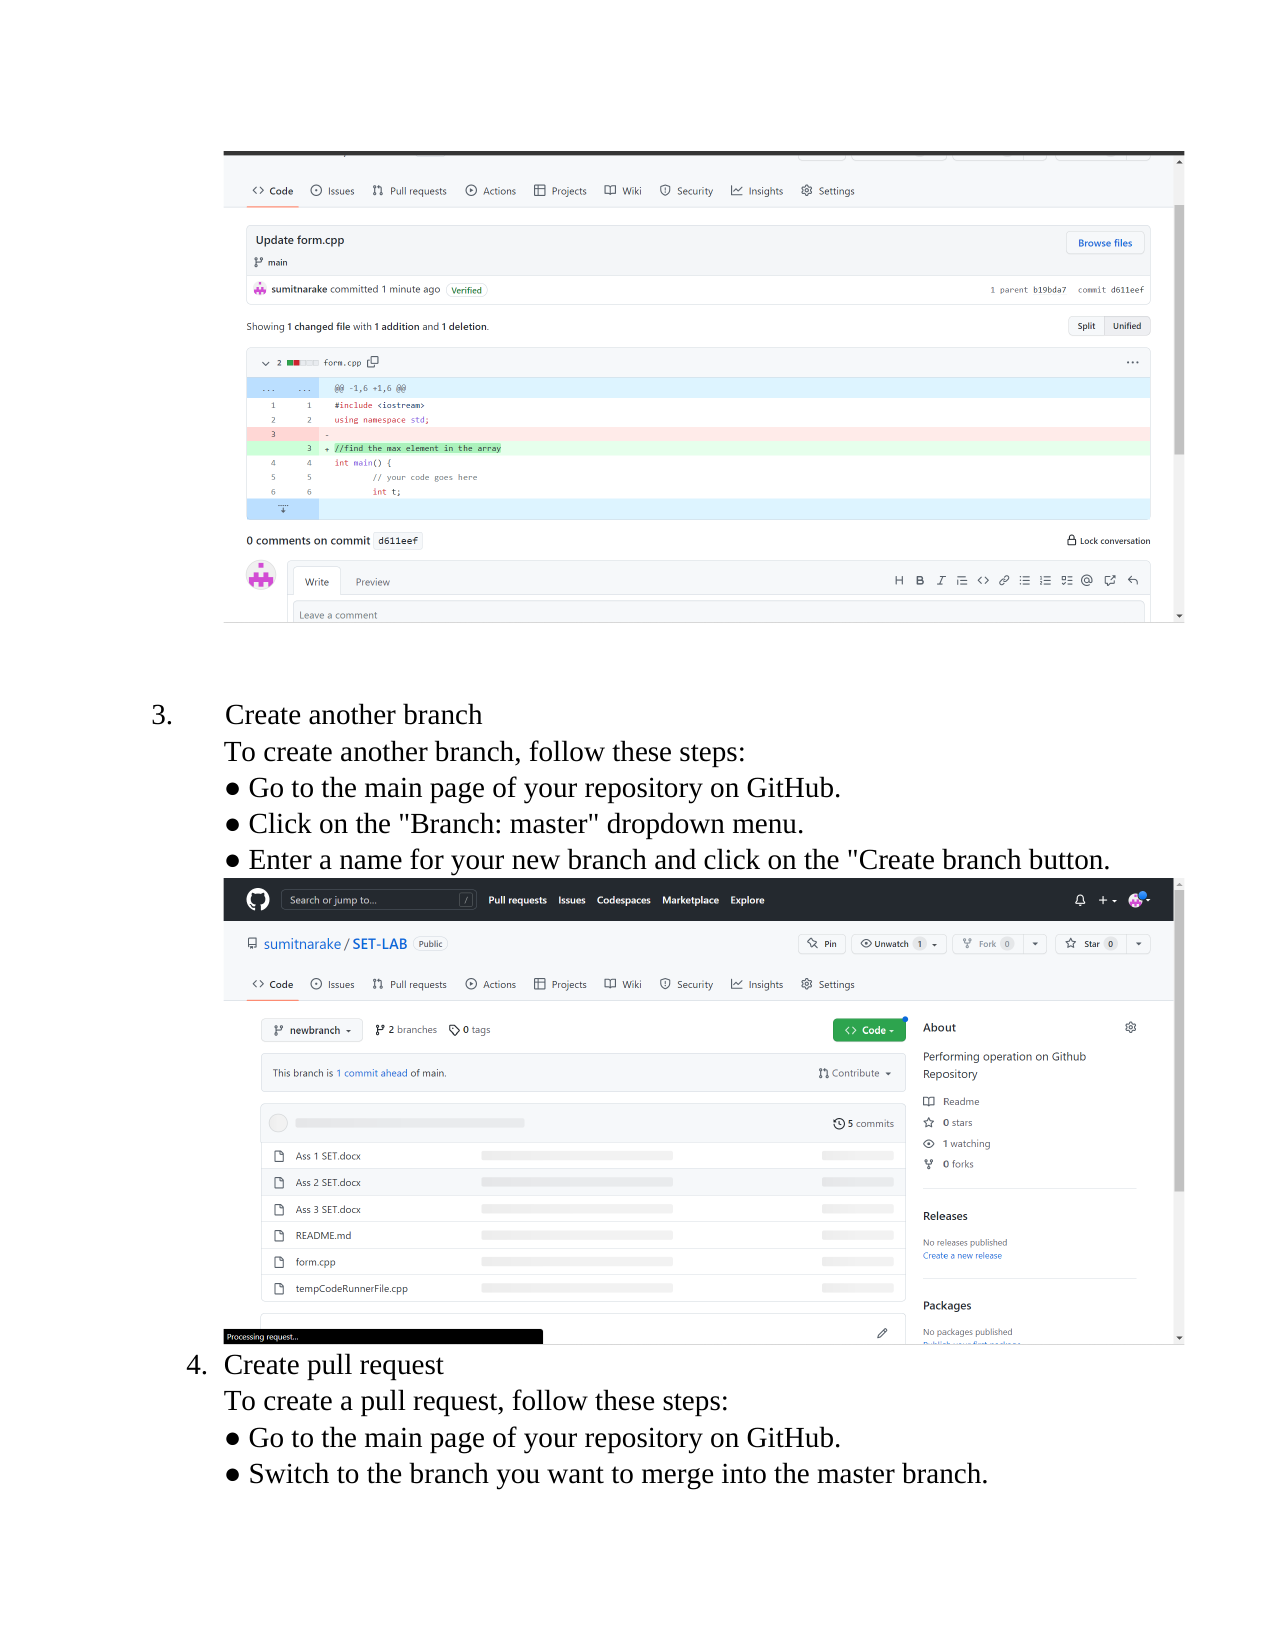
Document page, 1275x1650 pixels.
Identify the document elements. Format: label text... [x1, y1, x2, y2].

text ● Switch to the branch you want to merge into the master branch. [223, 1456, 1111, 1489]
text ● Go to the main page of your repository on GitHub. [223, 1420, 1111, 1453]
text ● Click on the "Branch: master" dropdown menu. [223, 806, 1111, 840]
text To create another branch, follow these steps: [223, 734, 1111, 767]
text ● Enter a name for your new branch and click on the "Create branch button. [223, 842, 1111, 876]
text To create a pull request, follow these steps: [223, 1383, 1111, 1417]
picture [223, 878, 1185, 1345]
text ● Go to the main page of your repository on GitHub. [223, 770, 1111, 803]
list Create pull request [186, 1347, 1111, 1381]
picture [223, 151, 1185, 623]
list Create another branch [151, 697, 1111, 731]
